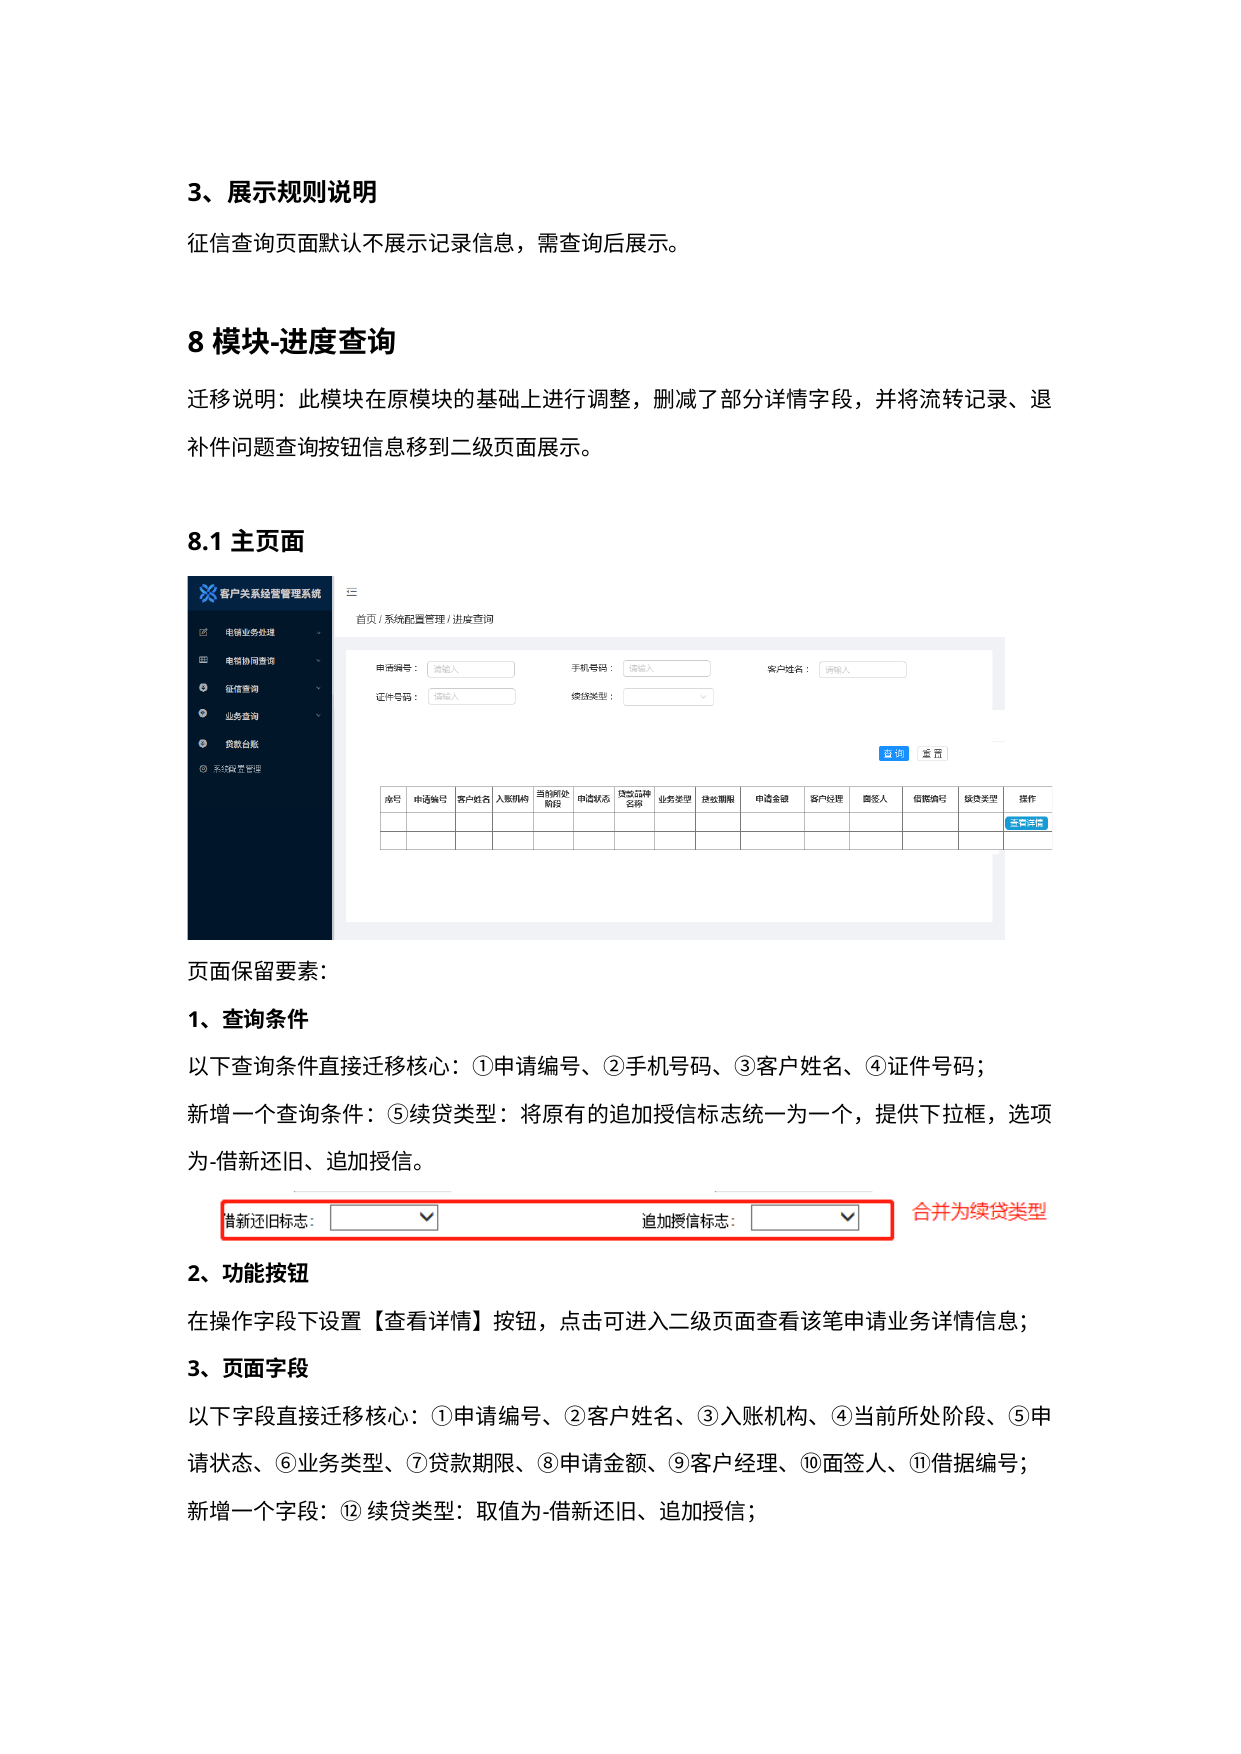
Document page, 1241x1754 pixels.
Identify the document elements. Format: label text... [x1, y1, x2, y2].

text 新增一个查询条件：⑤续贷类型：将原有的追加授信标志统一为一个，提供下拉框，选项为-借新还旧、追加授信。 [187, 1097, 1053, 1176]
text 在操作字段下设置【查看详情】按钮，点击可进入二级页面查看该笔申请业务详情信息； [187, 1304, 1053, 1335]
text 以下字段直接迁移核心：①申请编号、②客户姓名、③入账机构、④当前所处阶段、⑤申请状态、⑥业务类型、⑦贷款期限、⑧申请金额、⑨客户经理、⑩面签人、⑪借据编号； [187, 1399, 1053, 1478]
text 以下查询条件直接迁移核心：①申请编号、②手机号码、③客户姓名、④证件号码； [187, 1049, 1053, 1081]
text 新增一个字段：⑫ 续贷类型：取值为-借新还旧、追加授信； [187, 1494, 1053, 1526]
picture [187, 576, 1053, 940]
subtitle 2、功能按钮 [187, 1256, 1053, 1288]
text 迁移说明：此模块在原模块的基础上进行调整，删减了部分详情字段，并将流转记录、退补件问题查询按钮信息移到二级页面展示。 [187, 382, 1053, 461]
subtitle 8 模块-进度查询 [187, 318, 1053, 361]
text 页面保留要素： [187, 954, 1053, 986]
subtitle 1、查询条件 [187, 1002, 1053, 1033]
subtitle 8.1 主页面 [187, 522, 1053, 558]
subtitle 3、展示规则说明 [187, 172, 1053, 208]
text 征信查询页面默认不展示记录信息，需查询后展示。 [187, 226, 1053, 258]
subtitle 3、页面字段 [187, 1351, 1053, 1383]
picture [187, 1191, 1053, 1242]
